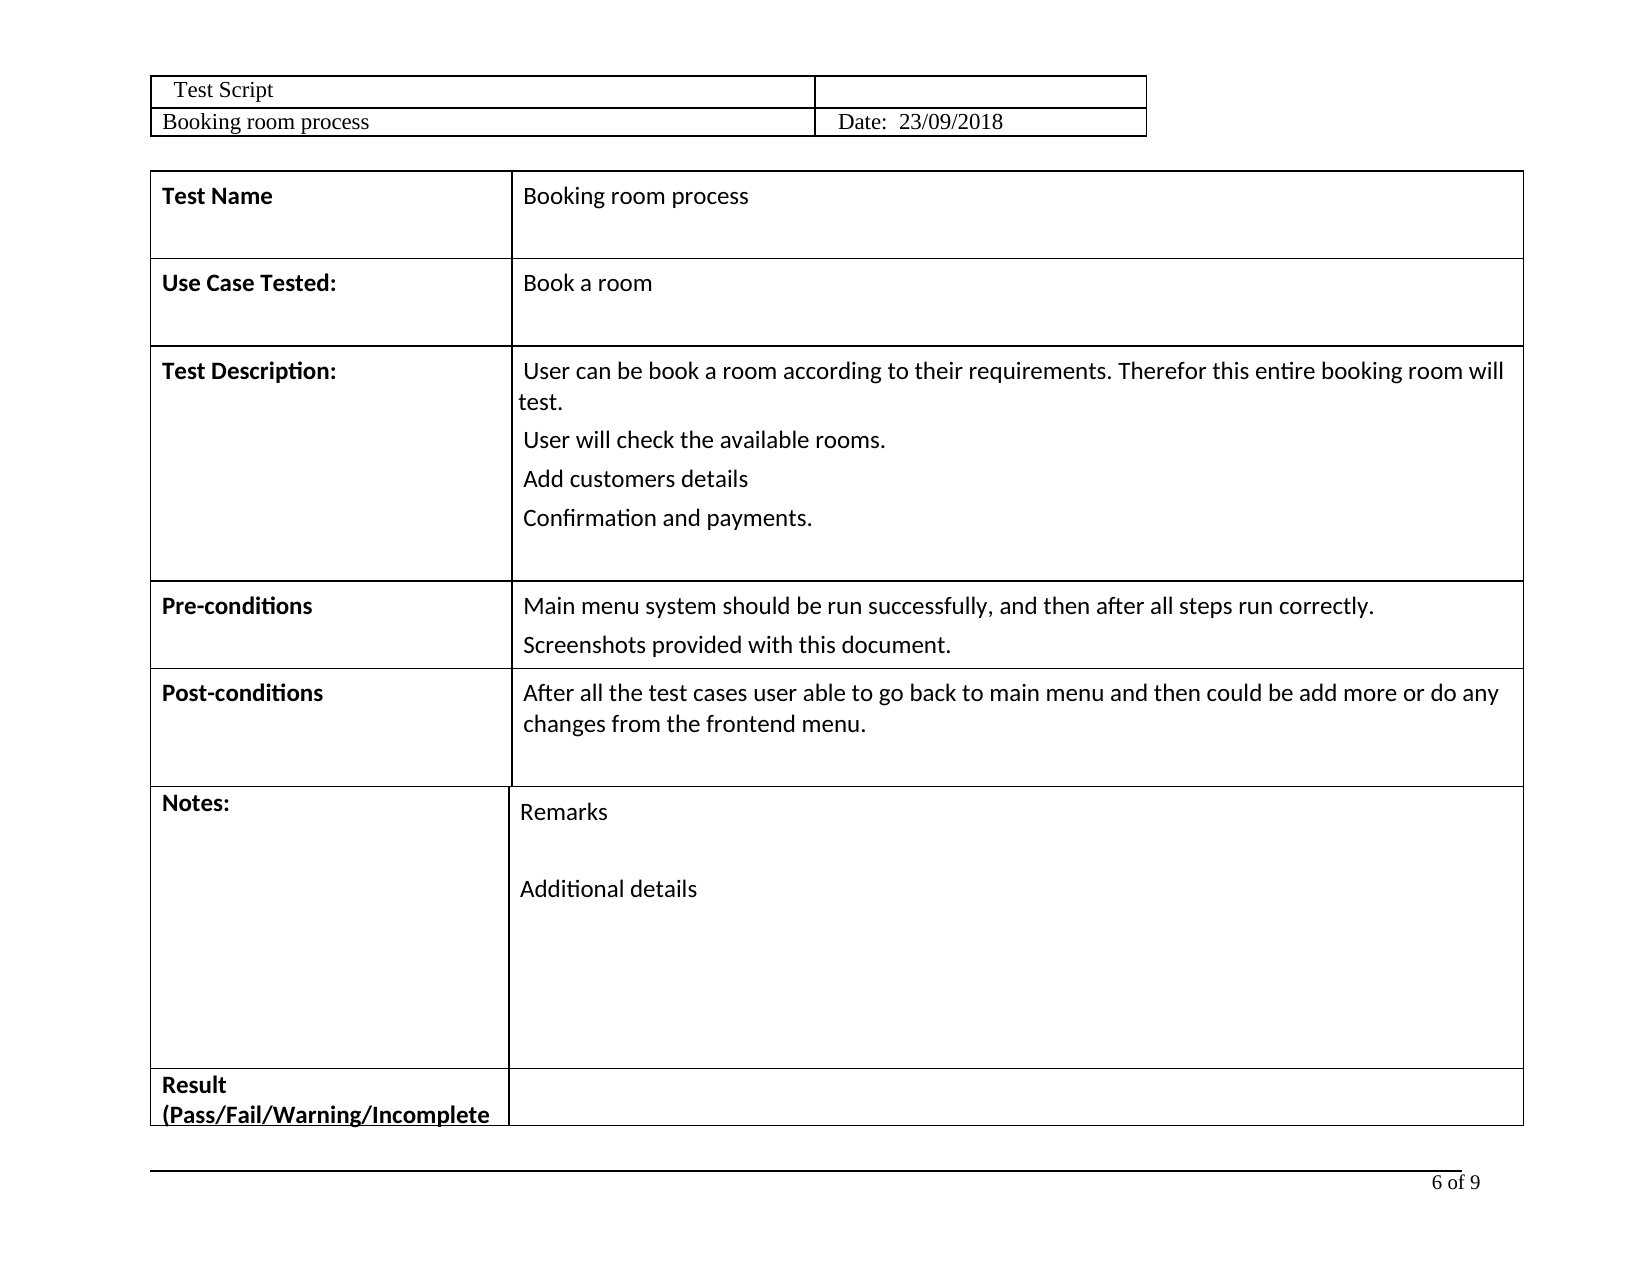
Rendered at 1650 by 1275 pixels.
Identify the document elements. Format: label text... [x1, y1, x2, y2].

table_cell Remarks Additional details [510, 787, 1523, 1068]
table_cell Result (Pass/Fail/Warning/Incomplete) [151, 1069, 508, 1125]
table_header Test Name [151, 172, 511, 258]
table_cell User can be book a room according to their requirements. Therefor this entire booking room will test. User will check the available rooms. Add customers details Confirmation and payments. [513, 347, 1523, 580]
table_header Booking room process [513, 172, 1523, 258]
table_cell Pre-conditions [151, 582, 511, 668]
table_cell Notes: [151, 787, 508, 1068]
table_cell After all the test cases user able to go back to main menu and then could be add more or do any changes from the frontend menu. [513, 669, 1523, 786]
table_cell Test Description: [151, 347, 511, 580]
table_cell Post-conditions [151, 669, 511, 786]
table_cell Book a room [513, 259, 1523, 345]
table_cell Use Case Tested: [151, 259, 511, 345]
table_cell Main menu system should be run successfully, and then after all steps run correctly. Screenshots provided with this document. [513, 582, 1523, 668]
table_cell [510, 1069, 1523, 1125]
